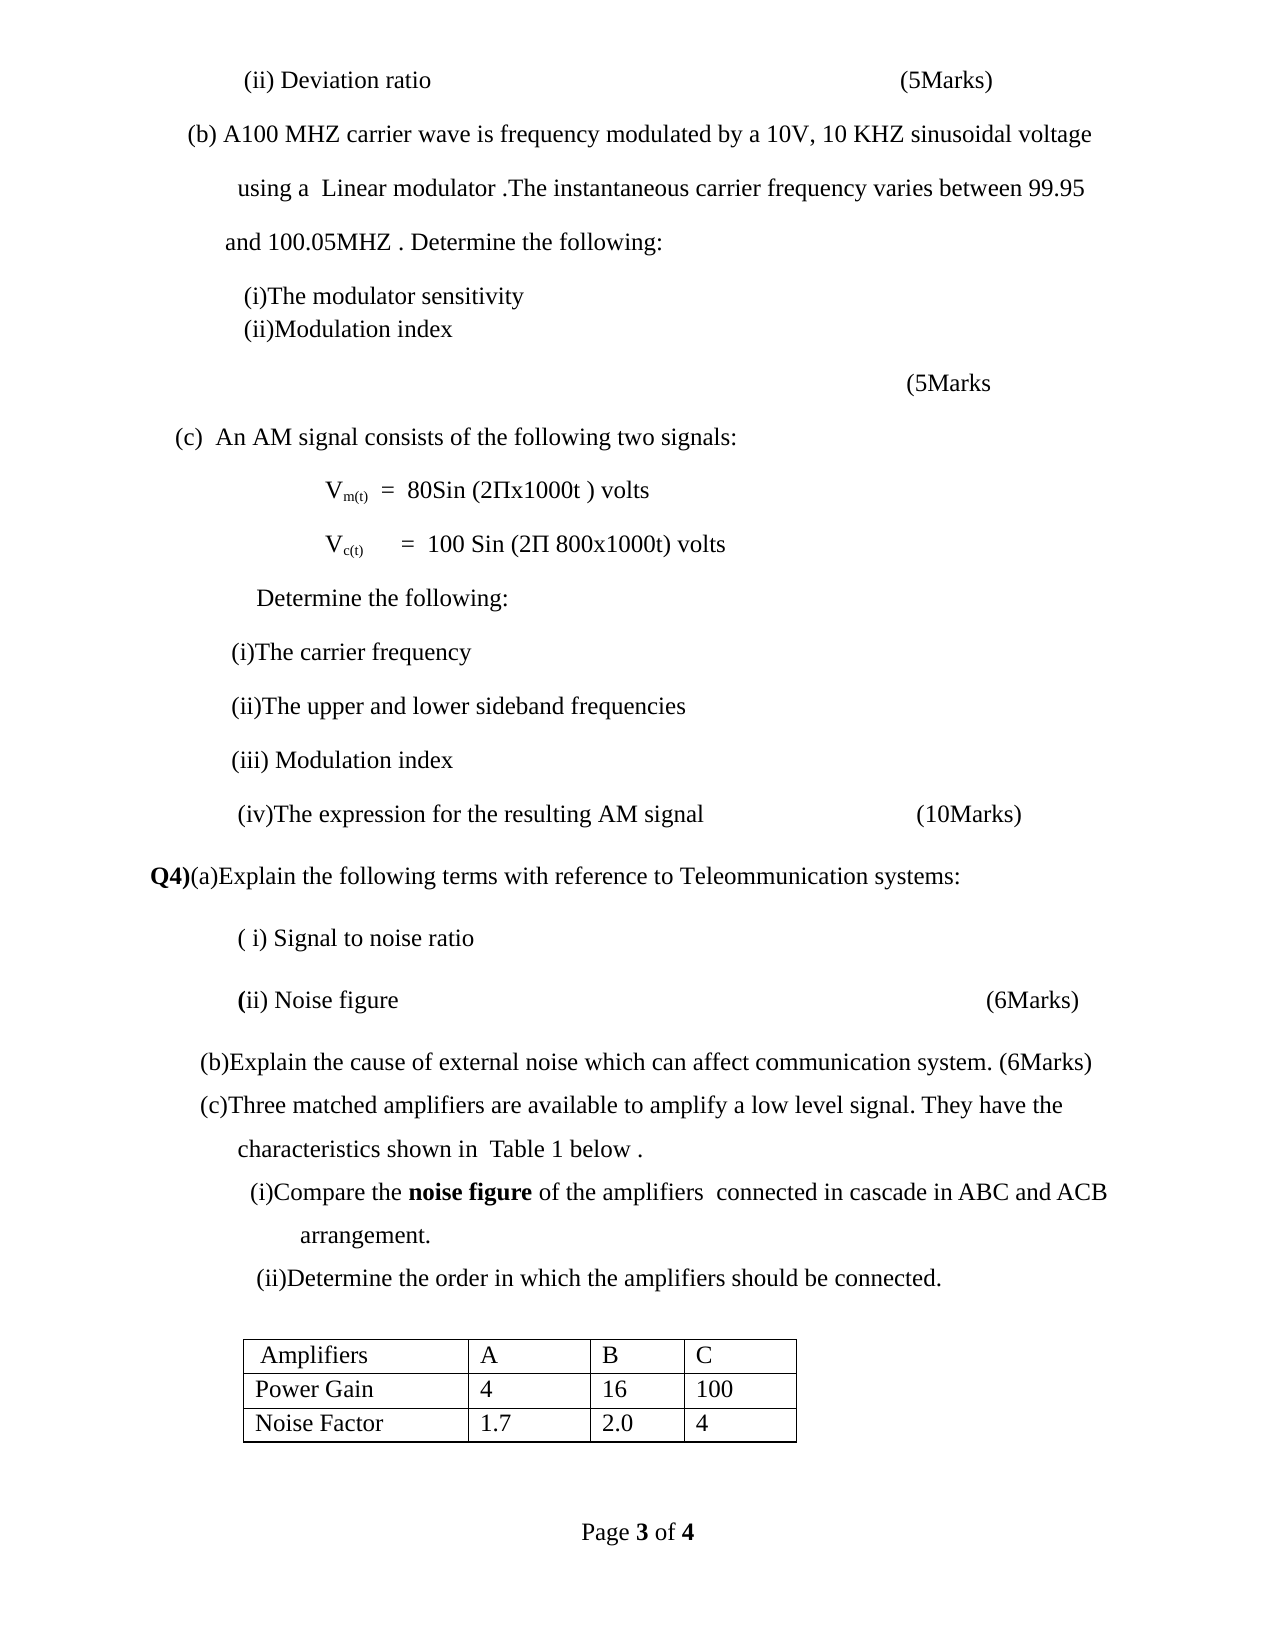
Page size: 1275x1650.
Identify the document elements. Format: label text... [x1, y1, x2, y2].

text (5Marks [150, 368, 1125, 397]
text (c)Three matched amplifiers are available to amplify a low level signal. They have the [150, 1091, 1125, 1119]
text arrangement. [150, 1220, 1125, 1249]
table_cell 2.0 [591, 1409, 684, 1441]
text characteristics shown in Table 1 below . [150, 1134, 1125, 1162]
list (i)The modulator sensitivity [150, 281, 1125, 310]
text (ii)The upper and lower sideband frequencies [150, 691, 1125, 720]
text (iv)The expression for the resulting AM signal (10Marks) [150, 799, 1125, 827]
table_cell 100 [685, 1374, 796, 1407]
text (i)Compare the noise figure of the amplifiers connected in cascade in ABC and ACB [150, 1177, 1125, 1206]
table_cell 1.7 [469, 1409, 590, 1441]
text (b) A100 MHZ carrier wave is frequency modulated by a 10V, 10 KHZ sinusoidal voltage [150, 119, 1125, 148]
table_header B [591, 1340, 684, 1373]
text (ii)Determine the order in which the amplifiers should be connected. [150, 1263, 1125, 1292]
table_header A [469, 1340, 590, 1373]
text and 100.05MHZ . Determine the following: [150, 227, 1125, 256]
text (iii) Modulation index [150, 745, 1125, 774]
text ( i) Signal to noise ratio [150, 923, 1125, 952]
table_cell 16 [591, 1374, 684, 1407]
text Determine the following: [94, 583, 1125, 612]
table_cell Noise Factor [244, 1409, 468, 1441]
table_cell 4 [685, 1409, 796, 1441]
table_cell 4 [469, 1374, 590, 1407]
table_header C [685, 1340, 796, 1373]
text Q4)(a)Explain the following terms with reference to Teleommunication systems: [150, 861, 1125, 890]
text (ii) Deviation ratio (5Marks) [150, 66, 1125, 94]
text (b)Explain the cause of external noise which can affect communication system. (6Marks) [150, 1047, 1125, 1076]
text using a Linear modulator .The instantaneous carrier frequency varies between 99.95 [150, 173, 1125, 202]
text (c) An AM signal consists of the following two signals: [94, 422, 1125, 451]
text (ii) Noise figure (6Marks) [150, 985, 1125, 1014]
table_cell Power Gain [244, 1374, 468, 1407]
text (i)The carrier frequency [150, 637, 1125, 666]
table_header Amplifiers [244, 1340, 468, 1373]
list (ii)Modulation index [150, 314, 1125, 343]
text Vc(t) = 100 Sin (2П 800x1000t) volts [94, 529, 1125, 558]
text Vm(t) = 80Sin (2Пx1000t ) volts [94, 476, 1125, 504]
